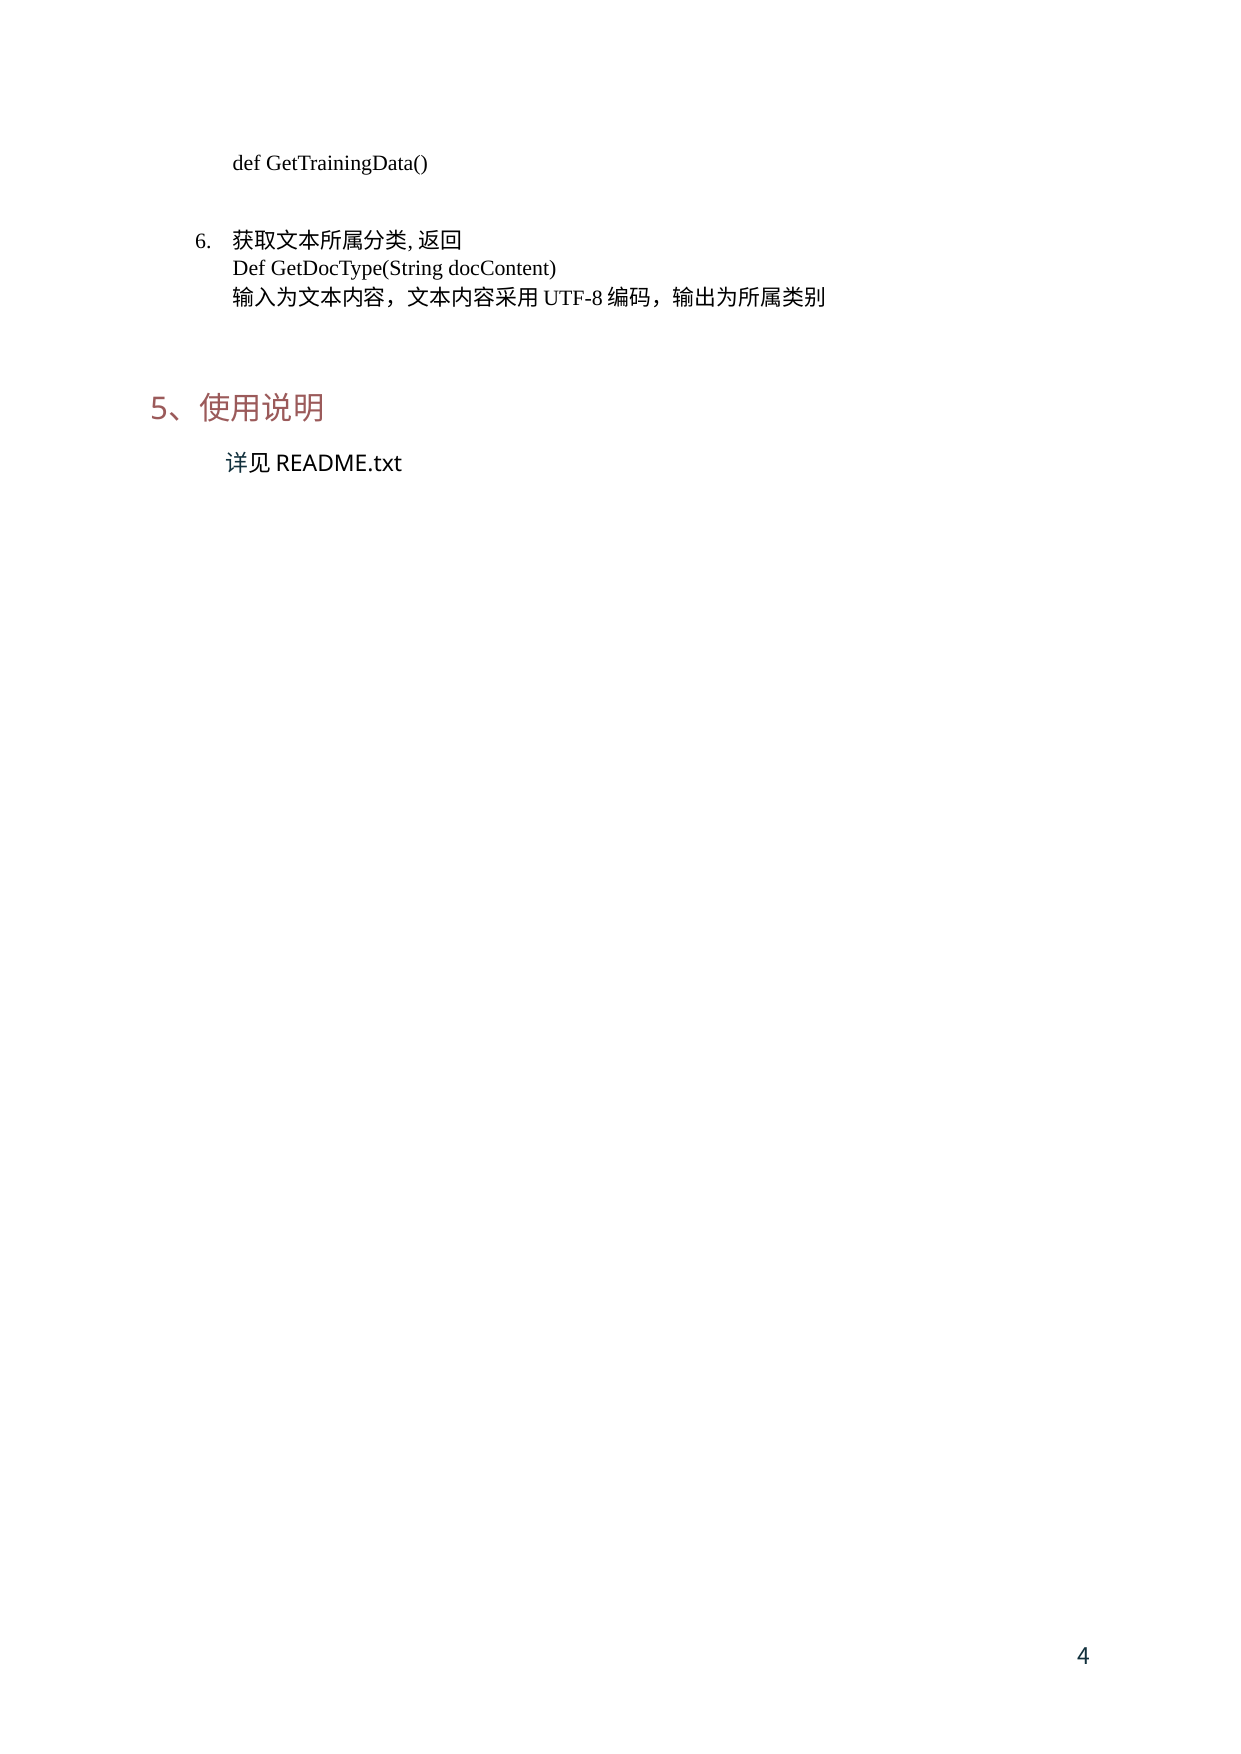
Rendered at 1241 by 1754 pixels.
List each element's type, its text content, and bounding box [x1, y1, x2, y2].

list def GetTrainingData() [232, 150, 1090, 175]
subtitle 5、使用说明 [150, 383, 1090, 428]
list 获取文本所属分类, 返回 [195, 223, 1090, 255]
list 输入为文本内容，文本内容采用UTF-8编码，输出为所属类别 [232, 280, 1090, 312]
list Def GetDocType(String docContent) [232, 255, 1090, 280]
text 详见README.txt [150, 445, 1090, 478]
